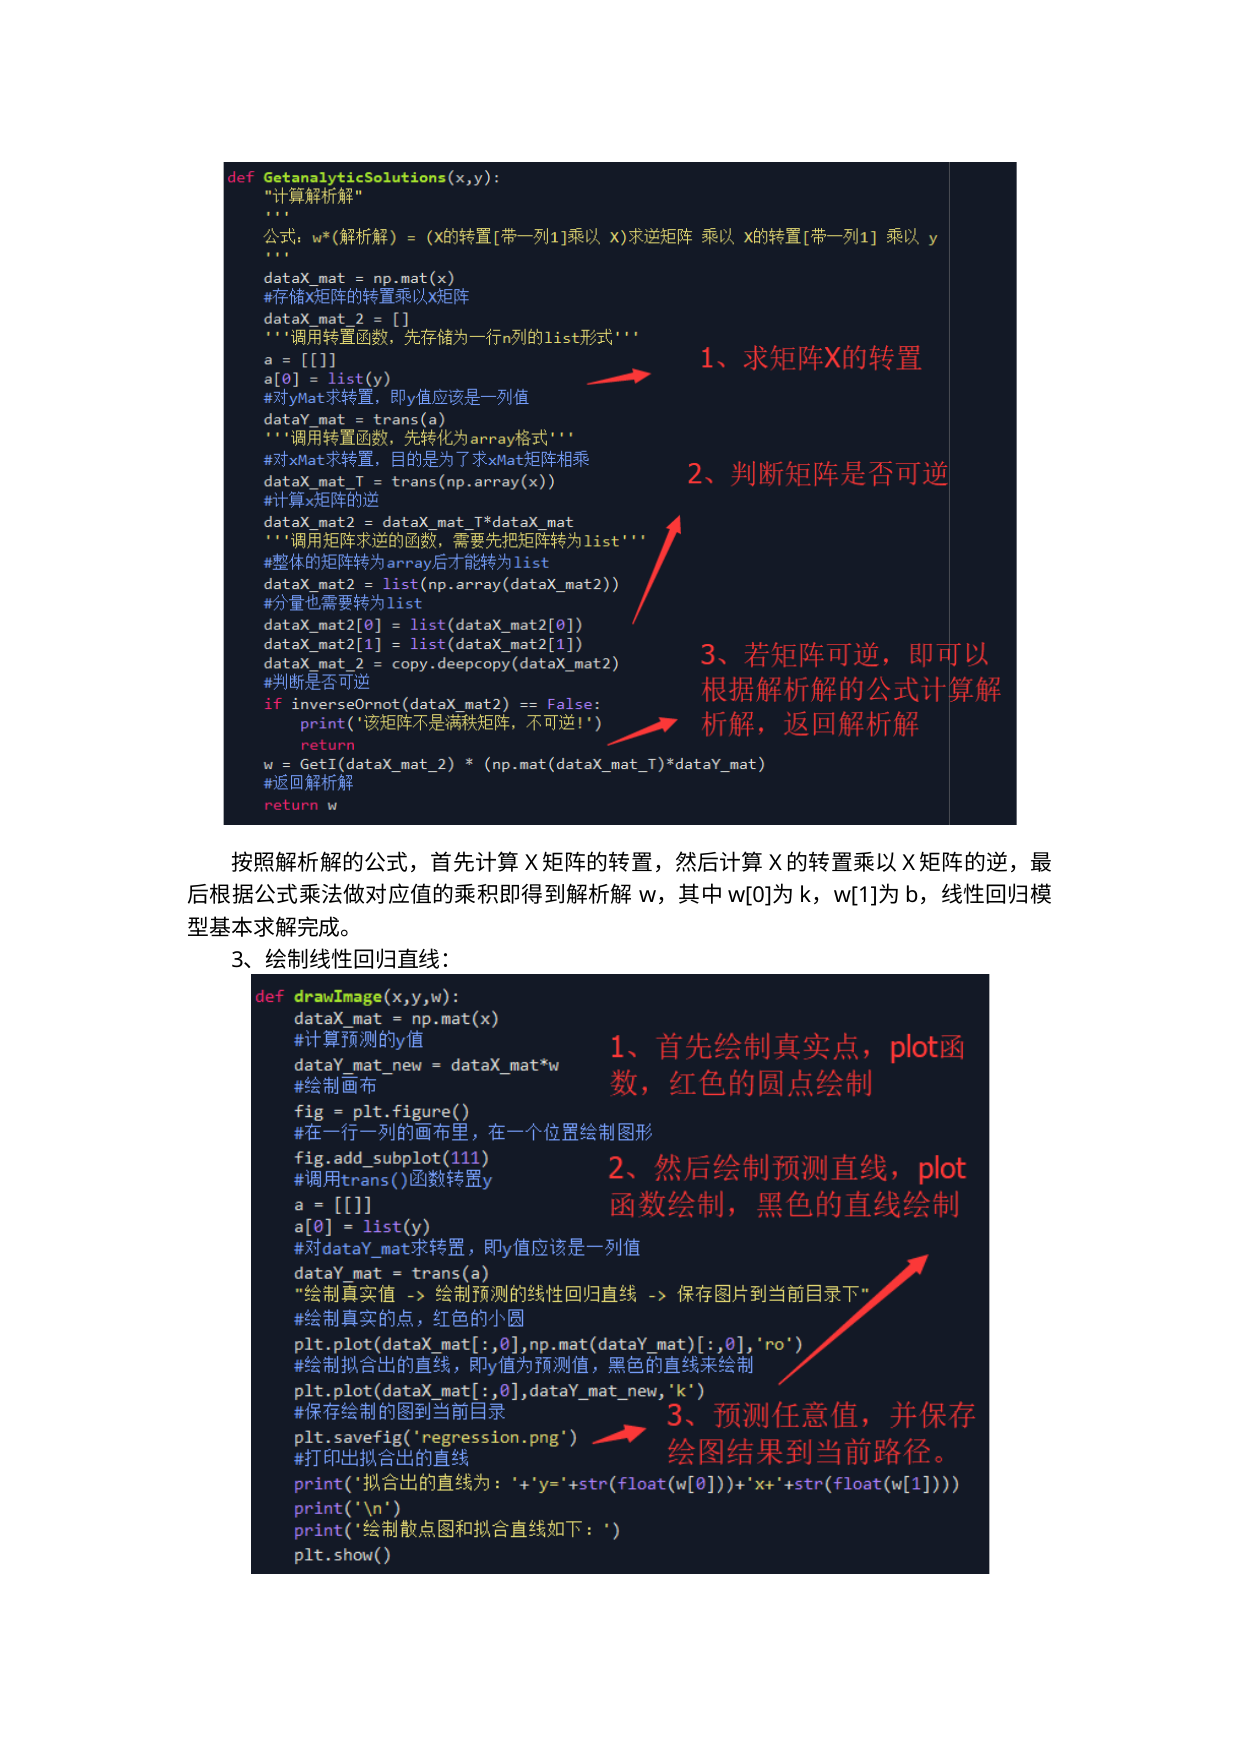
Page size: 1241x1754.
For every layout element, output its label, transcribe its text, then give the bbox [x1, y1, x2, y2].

text 按照解析解的公式，首先计算X矩阵的转置，然后计算X的转置乘以X矩阵的逆，最后根据公式乘法做对应值的乘积即得到解析解w，其中w[0]为k，w[1]为b，线性回归模型基本求解完成。 [187, 844, 1053, 942]
picture [251, 974, 990, 1574]
text 3、绘制线性回归直线： [187, 942, 1053, 974]
picture [223, 162, 1017, 825]
